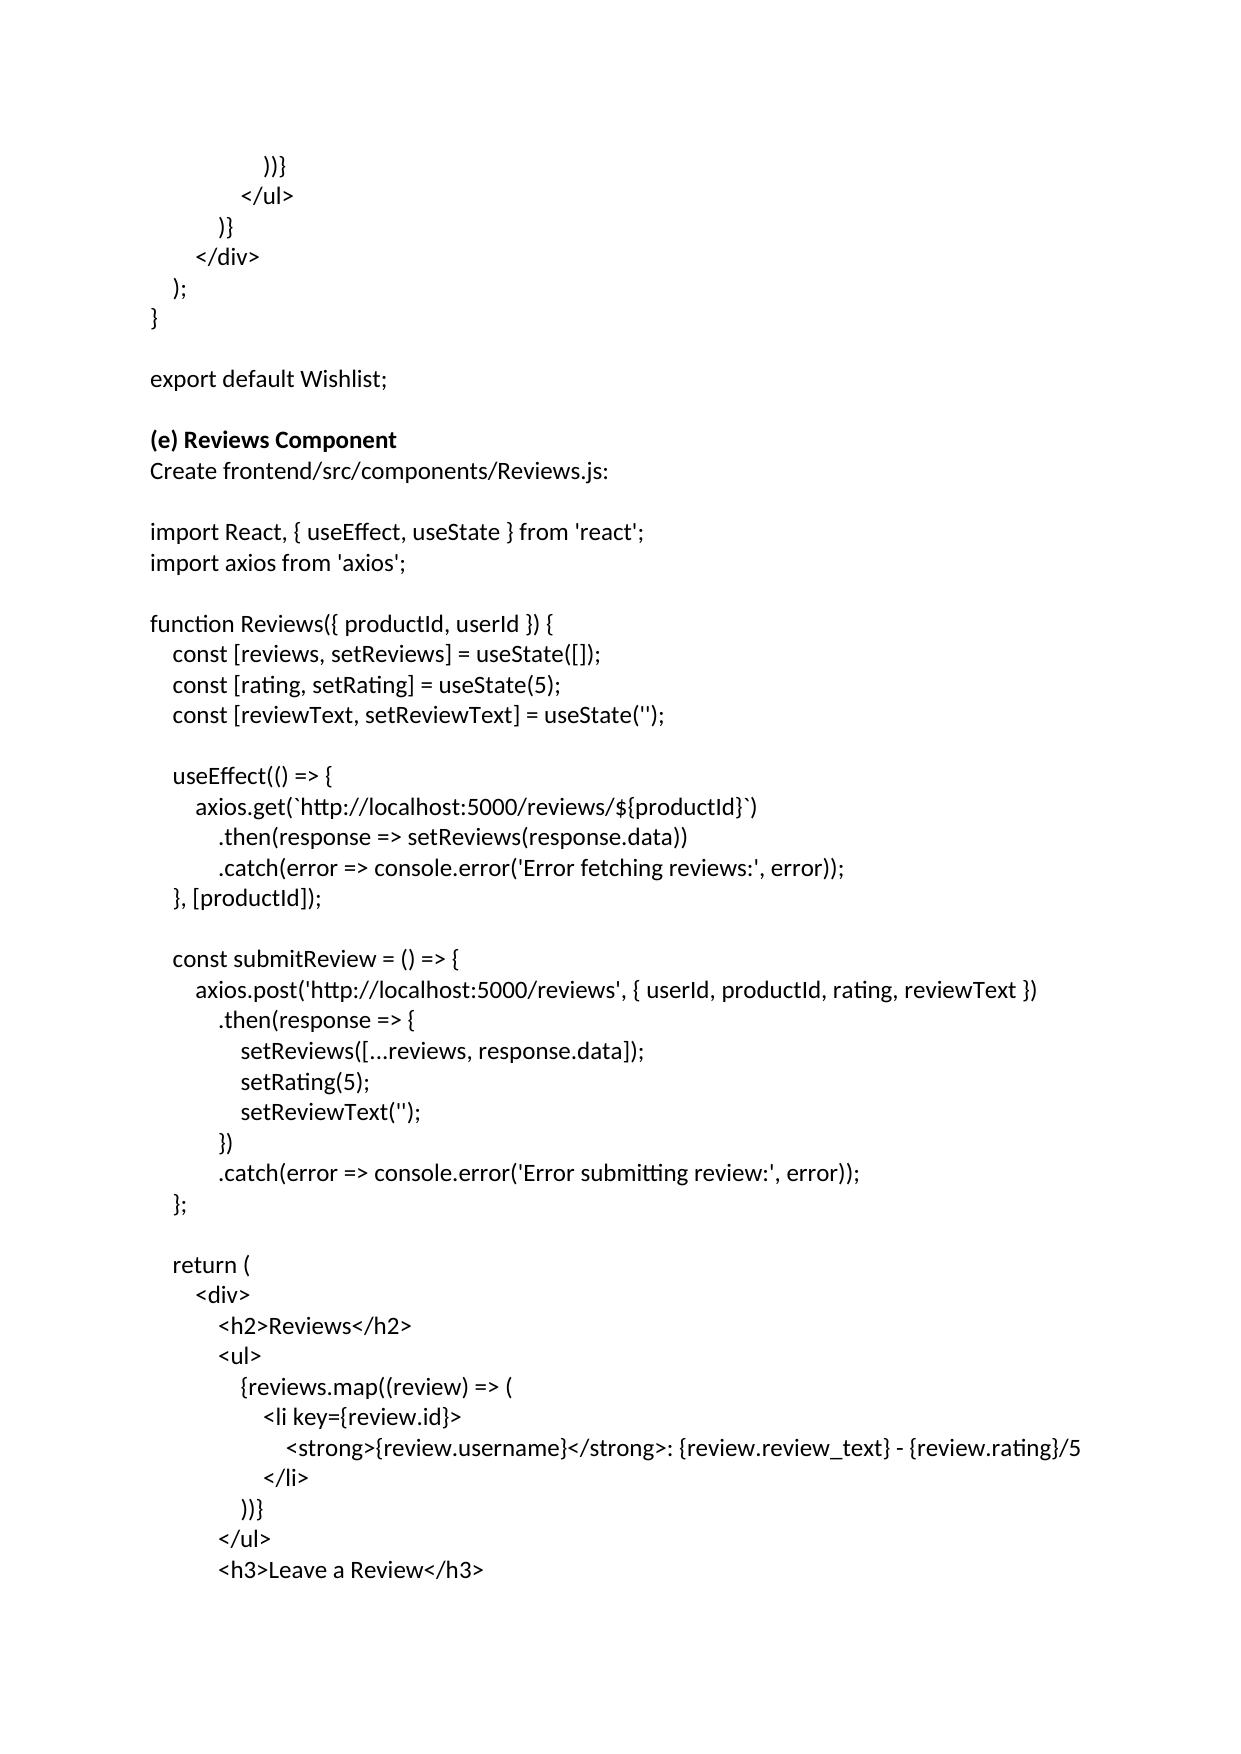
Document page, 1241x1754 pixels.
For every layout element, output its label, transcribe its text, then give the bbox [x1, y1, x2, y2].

text setReviewText(''); [150, 1096, 1090, 1127]
text function Reviews({ productId, userId }) { [150, 608, 1090, 638]
text .catch(error => console.error('Error submitting review:', error)); [150, 1157, 1090, 1188]
text .catch(error => console.error('Error fetching reviews:', error)); [150, 852, 1090, 882]
text axios.get(`http://localhost:5000/reviews/${productId}`) [150, 791, 1090, 821]
text setReviews([...reviews, response.data]); [150, 1035, 1090, 1066]
text const [reviews, setReviews] = useState([]); [150, 638, 1090, 669]
text ); [150, 272, 1090, 303]
text ))} [150, 150, 1090, 181]
text (e) Reviews Component [150, 425, 1090, 455]
text <strong>{review.username}</strong>: {review.review_text} - {review.rating}/5 [150, 1432, 1090, 1462]
text const [reviewText, setReviewText] = useState(''); [150, 699, 1090, 730]
text <h3>Leave a Review</h3> [150, 1554, 1090, 1584]
text }, [productId]); [150, 882, 1090, 913]
text const submitReview = () => { [150, 943, 1090, 974]
text .then(response => setReviews(response.data)) [150, 821, 1090, 852]
text <li key={review.id}> [150, 1401, 1090, 1432]
text return ( [150, 1249, 1090, 1279]
text import React, { useEffect, useState } from 'react'; [150, 516, 1090, 547]
text }; [150, 1188, 1090, 1218]
text Create frontend/src/components/Reviews.js: [150, 455, 1090, 486]
text </li> [150, 1462, 1090, 1493]
text <ul> [150, 1340, 1090, 1371]
text </ul> [150, 181, 1090, 211]
text )} [150, 211, 1090, 242]
text ))} [150, 1493, 1090, 1523]
text axios.post('http://localhost:5000/reviews', { userId, productId, rating, reviewText }) [150, 974, 1090, 1004]
text }) [150, 1127, 1090, 1157]
text setRating(5); [150, 1066, 1090, 1096]
text <div> [150, 1279, 1090, 1310]
text .then(response => { [150, 1004, 1090, 1035]
text const [rating, setRating] = useState(5); [150, 669, 1090, 699]
text </div> [150, 242, 1090, 272]
text </ul> [150, 1523, 1090, 1554]
text export default Wishlist; [150, 364, 1090, 394]
text import axios from 'axios'; [150, 547, 1090, 577]
text <h2>Reviews</h2> [150, 1310, 1090, 1340]
text {reviews.map((review) => ( [150, 1371, 1090, 1401]
text useEffect(() => { [150, 760, 1090, 791]
text } [150, 303, 1090, 333]
